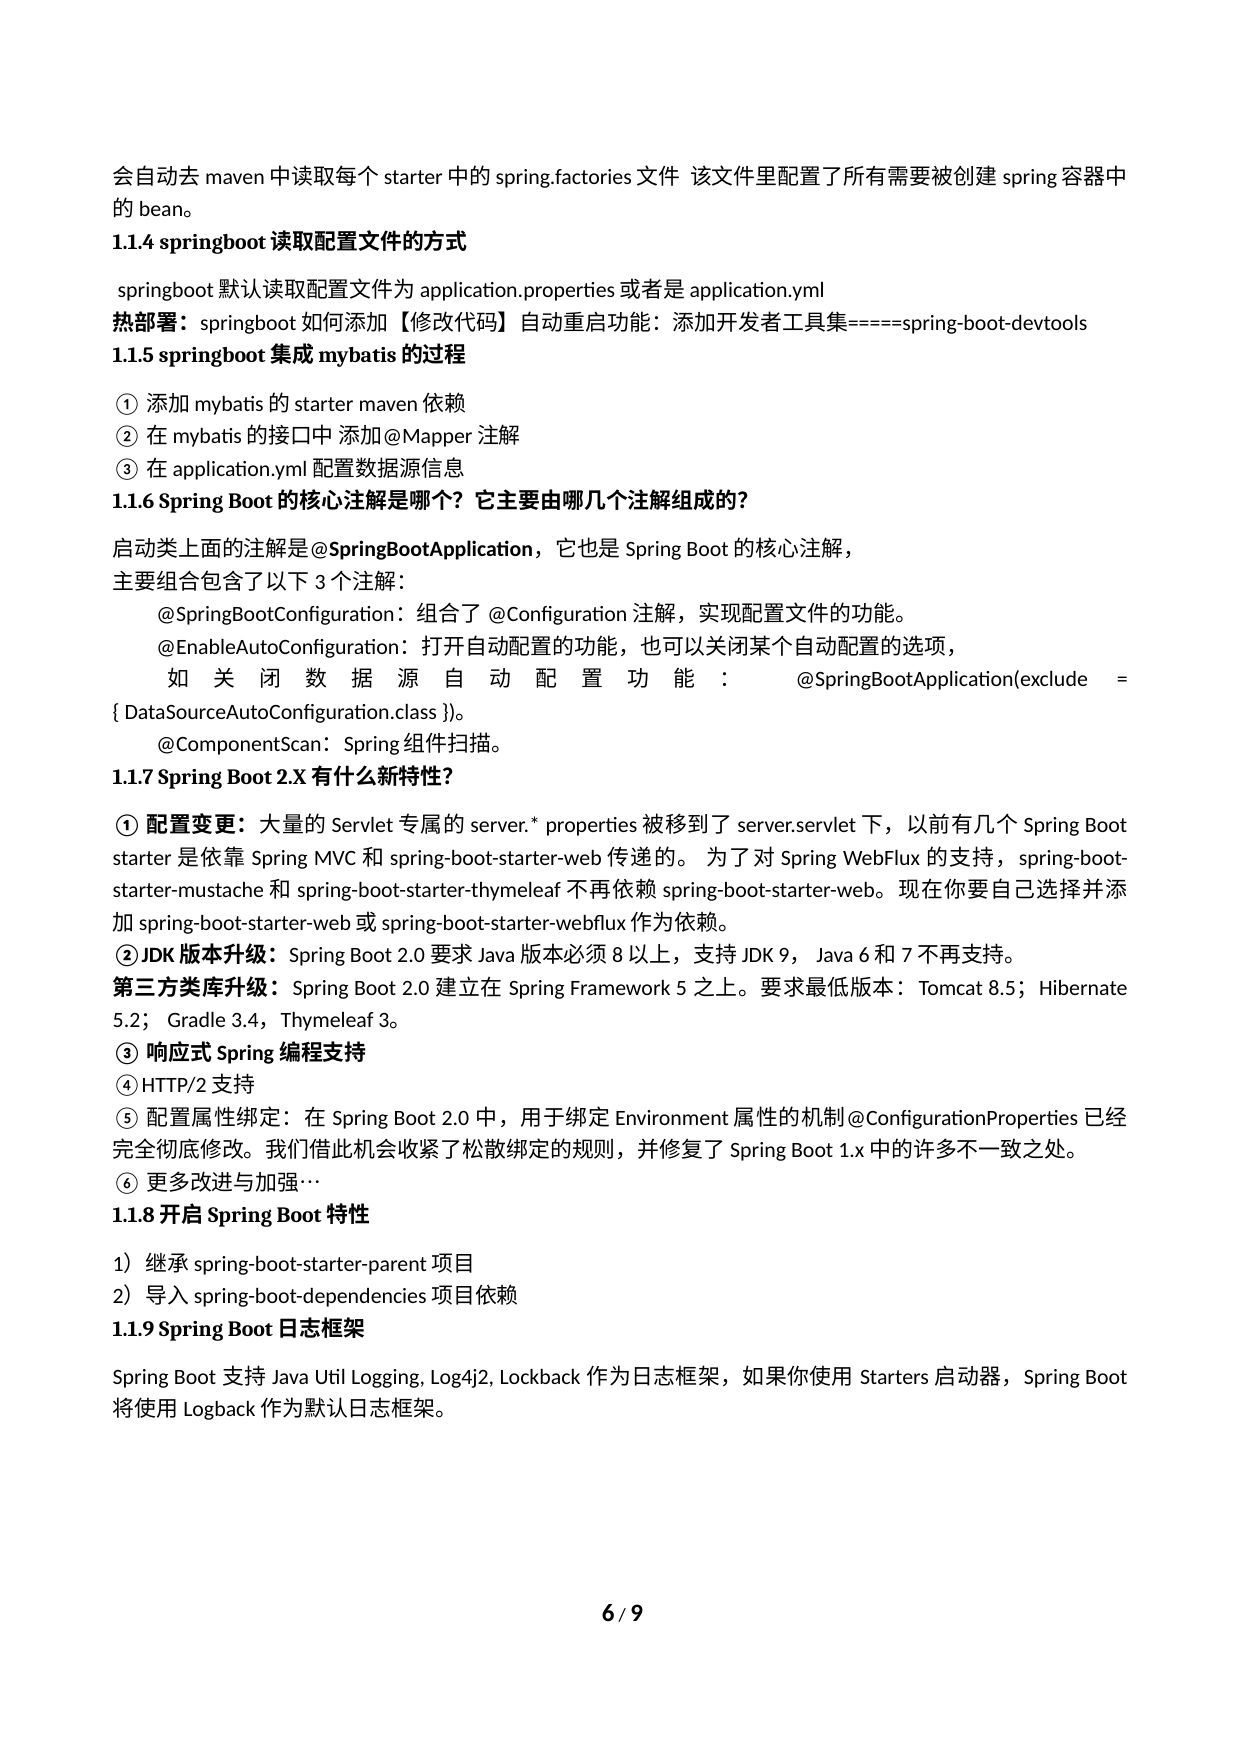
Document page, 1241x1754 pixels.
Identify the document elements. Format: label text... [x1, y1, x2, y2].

text @EnableAutoConfiguration：打开自动配置的功能，也可以关闭某个自动配置的选项， [112, 628, 1128, 661]
text ⑤配置属性绑定：在 Spring Boot 2.0 中，用于绑定Environment属性的机制@ConfigurationProperties已经完全彻底修改。我们借此机会收紧了松散绑定的规则，并修复了 Spring Boot 1.x 中的许多不一致之处。 [112, 1099, 1128, 1164]
text ①配置变更：大量的Servlet专属的server.* properties被移到了server.servlet下，以前有几个Spring Boot starter是依靠Spring MVC和spring-boot-starter-web传递的。 为了对Spring WebFlux的支持，spring-boot-starter-mustache和spring-boot-starter-thymeleaf不再依赖spring-boot-starter-web。现在你要自己选择并添加spring-boot-starter-web或spring-boot-starter-webflux作为依赖。 [112, 807, 1128, 937]
subtitle 1.1.8开启 Spring Boot 特性 [112, 1197, 1128, 1229]
text 启动类上面的注解是@SpringBootApplication，它也是 Spring Boot 的核心注解， [112, 531, 1128, 563]
text @ComponentScan：Spring组件扫描。 [112, 726, 1128, 758]
text springboot默认读取配置文件为application.properties或者是application.yml [112, 272, 1128, 304]
subtitle 1.1.9 Spring Boot日志框架 [112, 1310, 1128, 1343]
subtitle 1.1.6 Spring Boot 的核心注解是哪个？它主要由哪几个注解组成的？ [112, 483, 1128, 515]
text ②JDK 版本升级：Spring Boot 2.0 要求Java 版本必须8以上，支持 JDK 9， Java 6 和 7 不再支持。 [112, 937, 1128, 969]
text 会自动去maven中读取每个starter中的spring.factories文件 该文件里配置了所有需要被创建spring容器中的bean。 [112, 158, 1128, 223]
text ⑥更多改进与加强… [112, 1164, 1128, 1197]
subtitle 1.1.4 springboot读取配置文件的方式 [112, 223, 1128, 256]
text 2）导入spring-boot-dependencies项目依赖 [112, 1278, 1128, 1310]
text 主要组合包含了以下 3 个注解： [112, 563, 1128, 596]
text 热部署：springboot如何添加【修改代码】自动重启功能：添加开发者工具集=====spring-boot-devtools [112, 304, 1128, 337]
text ②在mybatis的接口中 添加@Mapper注解 [112, 418, 1128, 450]
text Spring Boot 支持 Java Util Logging, Log4j2, Lockback 作为日志框架，如果你使用 Starters 启动器，Spring Boot 将使用 Logback 作为默认日志框架。 [112, 1358, 1128, 1423]
text 第三方类库升级：Spring Boot 2.0 建立在 Spring Framework 5 之上。要求最低版本：Tomcat 8.5；Hibernate 5.2； Gradle 3.4，Thymeleaf 3。 [112, 969, 1128, 1034]
text 1）继承spring-boot-starter-parent项目 [112, 1245, 1128, 1278]
text ④HTTP/2 支持 [112, 1067, 1128, 1099]
subtitle 1.1.5 springboot集成mybatis的过程 [112, 337, 1128, 369]
text ③在application.yml配置数据源信息 [112, 450, 1128, 483]
text @SpringBootConfiguration：组合了 @Configuration 注解，实现配置文件的功能。 [112, 596, 1128, 628]
text ③响应式 Spring 编程支持 [112, 1034, 1128, 1067]
text 如关闭数据源自动配置功能： @SpringBootApplication(exclude = { DataSourceAutoConfiguration.class })。 [112, 661, 1128, 726]
subtitle 1.1.7 Spring Boot 2.X 有什么新特性？ [112, 758, 1128, 791]
text ①添加mybatis的starter maven依赖 [112, 385, 1128, 418]
